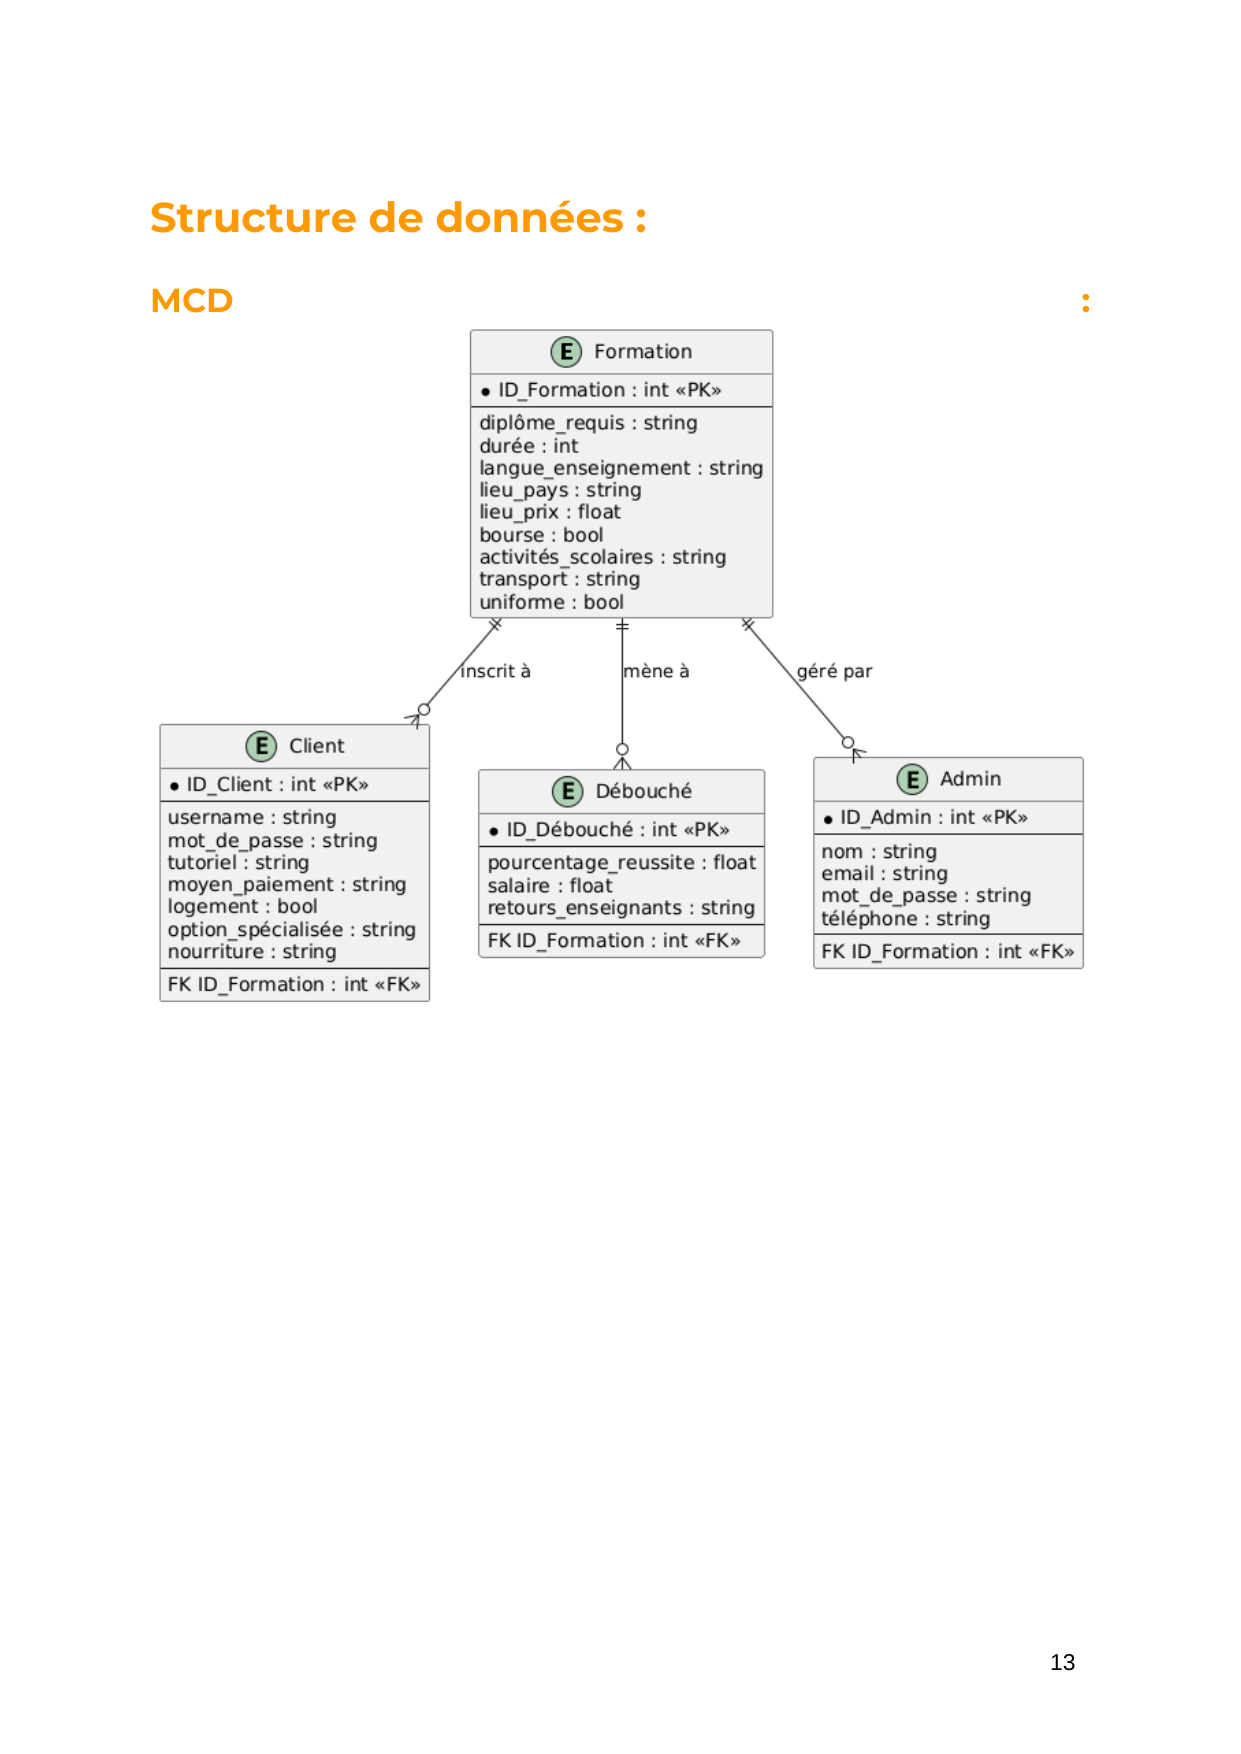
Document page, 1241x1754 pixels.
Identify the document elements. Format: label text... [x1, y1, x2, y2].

subtitle MCD : [150, 280, 1090, 320]
subtitle Structure de données : [150, 192, 1090, 242]
picture [150, 320, 1091, 1009]
